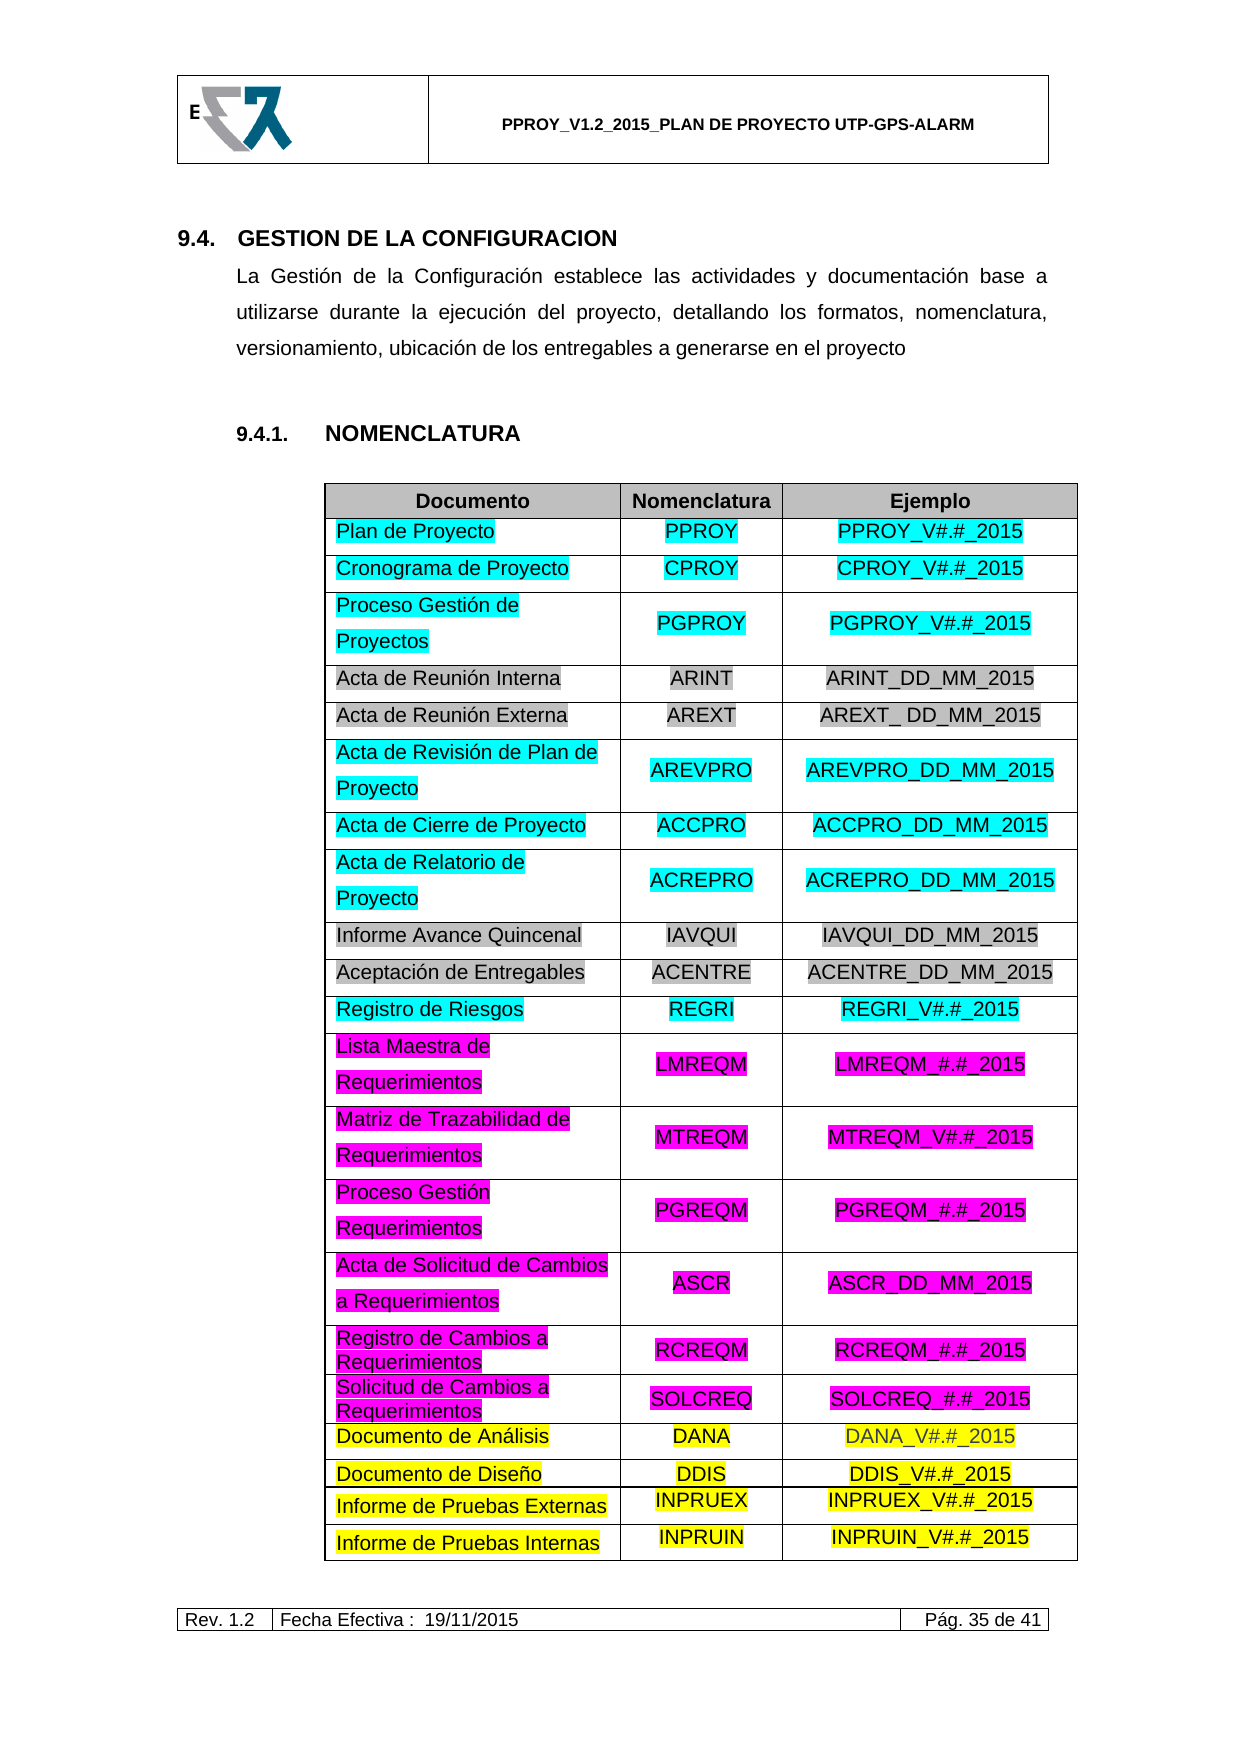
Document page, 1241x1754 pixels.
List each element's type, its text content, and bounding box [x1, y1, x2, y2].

table_cell IAVQUI_DD_MM_2015 [783, 923, 1077, 959]
table_cell PGREQM_#.#_2015 [783, 1180, 1077, 1252]
table_cell PPROY_V#.#_2015 [783, 519, 1077, 555]
table_cell AREXT [621, 703, 782, 739]
table_cell INPRUIN [621, 1525, 782, 1560]
table_cell SOLCREQ_#.#_2015 [783, 1375, 1077, 1422]
table_cell Lista Maestra de Requerimientos [326, 1034, 620, 1106]
table_cell ACREPRO_DD_MM_2015 [783, 850, 1077, 922]
table_cell PGREQM [621, 1180, 782, 1252]
table_cell ACREPRO [621, 850, 782, 922]
table_cell ASCR_DD_MM_2015 [783, 1253, 1077, 1324]
table_cell Informe de Pruebas Internas [326, 1525, 620, 1560]
table_cell AREVPRO_DD_MM_2015 [783, 740, 1077, 812]
table_cell ACCPRO [621, 813, 782, 849]
table_cell DANA [621, 1424, 782, 1459]
table_cell Informe Avance Quincenal [326, 923, 620, 959]
table_cell LMREQM [621, 1034, 782, 1106]
table_cell Documento de Diseño [326, 1460, 620, 1486]
table_header Documento [326, 484, 620, 518]
table_cell ASCR [621, 1253, 782, 1324]
subtitle NOMENCLATURA [236, 420, 1048, 447]
table_cell PGPROY [621, 593, 782, 665]
table_cell MTREQM_V#.#_2015 [783, 1107, 1077, 1179]
table_cell PGPROY_V#.#_2015 [783, 593, 1077, 665]
table_cell Solicitud de Cambios a Requerimientos [326, 1375, 620, 1422]
table_cell Acta de Reunión Interna [326, 666, 620, 702]
table_cell AREVPRO [621, 740, 782, 812]
table_cell Informe de Pruebas Externas [326, 1488, 620, 1523]
table_cell DDIS [621, 1460, 782, 1486]
table_cell Acta de Solicitud de Cambios a Requerimientos [326, 1253, 620, 1324]
table_header Nomenclatura [621, 484, 782, 518]
picture [199, 85, 294, 153]
table_cell Proceso Gestión Requerimientos [326, 1180, 620, 1252]
table_cell Acta de Relatorio de Proyecto [326, 850, 620, 922]
table_cell DANA_V#.#_2015 [783, 1424, 1077, 1459]
table_cell Proceso Gestión de Proyectos [326, 593, 620, 665]
table_cell ACCPRO_DD_MM_2015 [783, 813, 1077, 849]
table_cell Acta de Reunión Externa [326, 703, 620, 739]
table_cell INPRUEX_V#.#_2015 [783, 1488, 1077, 1523]
table_cell CPROY_V#.#_2015 [783, 556, 1077, 592]
table_cell DDIS_V#.#_2015 [783, 1460, 1077, 1486]
table_cell Registro de Riesgos [326, 997, 620, 1033]
table_cell Matriz de Trazabilidad de Requerimientos [326, 1107, 620, 1179]
table_cell ARINT [621, 666, 782, 702]
table_cell INPRUIN_V#.#_2015 [783, 1525, 1077, 1560]
table_cell PPROY [621, 519, 782, 555]
table_cell SOLCREQ [621, 1375, 782, 1422]
table_header Ejemplo [783, 484, 1077, 518]
table_cell LMREQM_#.#_2015 [783, 1034, 1077, 1106]
table_cell Documento de Análisis [326, 1424, 620, 1459]
table_cell REGRI_V#.#_2015 [783, 997, 1077, 1033]
table_cell Plan de Proyecto [326, 519, 620, 555]
table_cell ACENTRE [621, 960, 782, 996]
table_cell Registro de Cambios a Requerimientos [326, 1326, 620, 1373]
table_cell RCREQM [621, 1326, 782, 1373]
table_cell MTREQM [621, 1107, 782, 1179]
table_cell IAVQUI [621, 923, 782, 959]
table_cell Cronograma de Proyecto [326, 556, 620, 592]
table_cell INPRUEX [621, 1488, 782, 1523]
table_cell ARINT_DD_MM_2015 [783, 666, 1077, 702]
table_cell REGRI [621, 997, 782, 1033]
table_cell Aceptación de Entregables [326, 960, 620, 996]
table_cell CPROY [621, 556, 782, 592]
text La Gestión de la Configuración establece las actividades y documentación base a utilizarse durante la ejecución del proyecto, detallando los formatos, nomenclatura, versionamiento, ubicación de los entregables a generarse en el proyecto [236, 264, 1048, 359]
table_cell Acta de Cierre de Proyecto [326, 813, 620, 849]
table_cell Acta de Revisión de Plan de Proyecto [326, 740, 620, 812]
table_cell RCREQM_#.#_2015 [783, 1326, 1077, 1373]
table_cell ACENTRE_DD_MM_2015 [783, 960, 1077, 996]
table_cell AREXT_ DD_MM_2015 [783, 703, 1077, 739]
subtitle GESTION DE LA CONFIGURACION [177, 225, 1048, 251]
